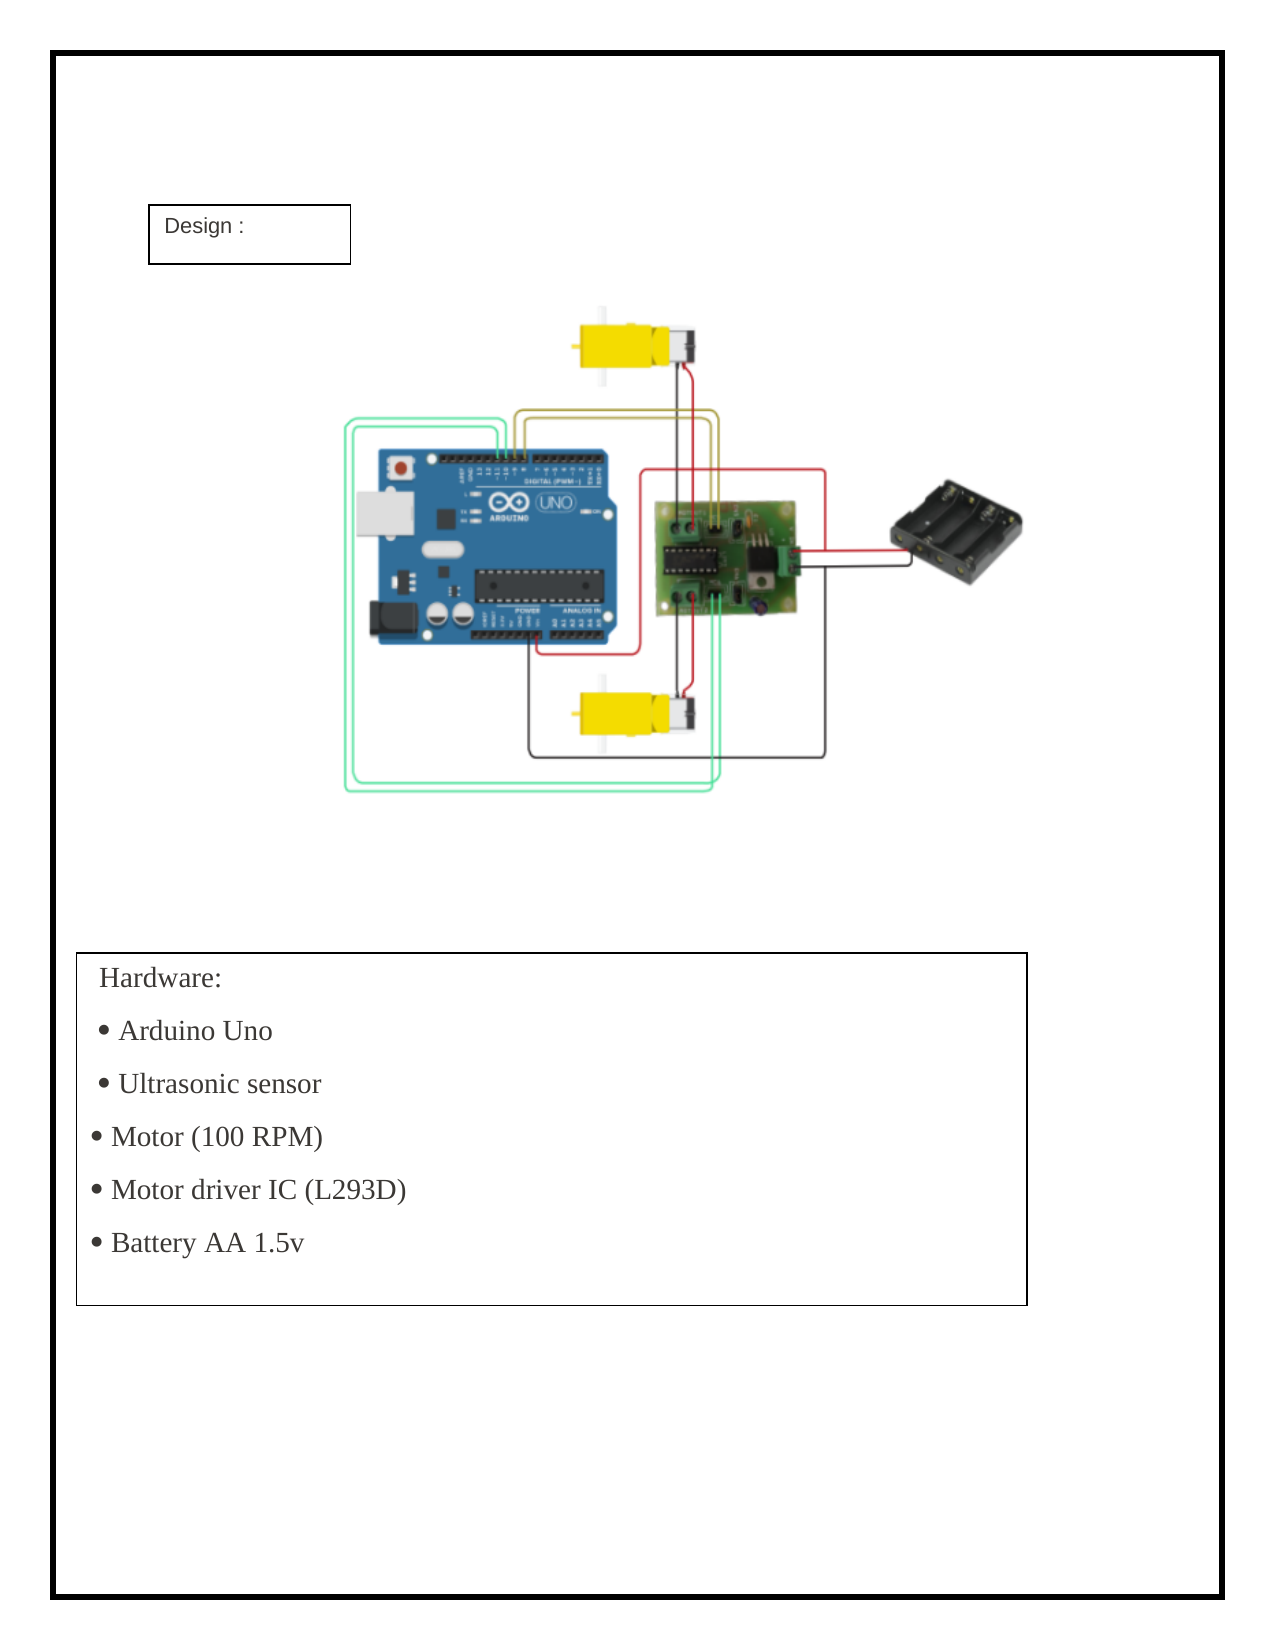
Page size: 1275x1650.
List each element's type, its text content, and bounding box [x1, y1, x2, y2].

picture [303, 296, 1047, 805]
